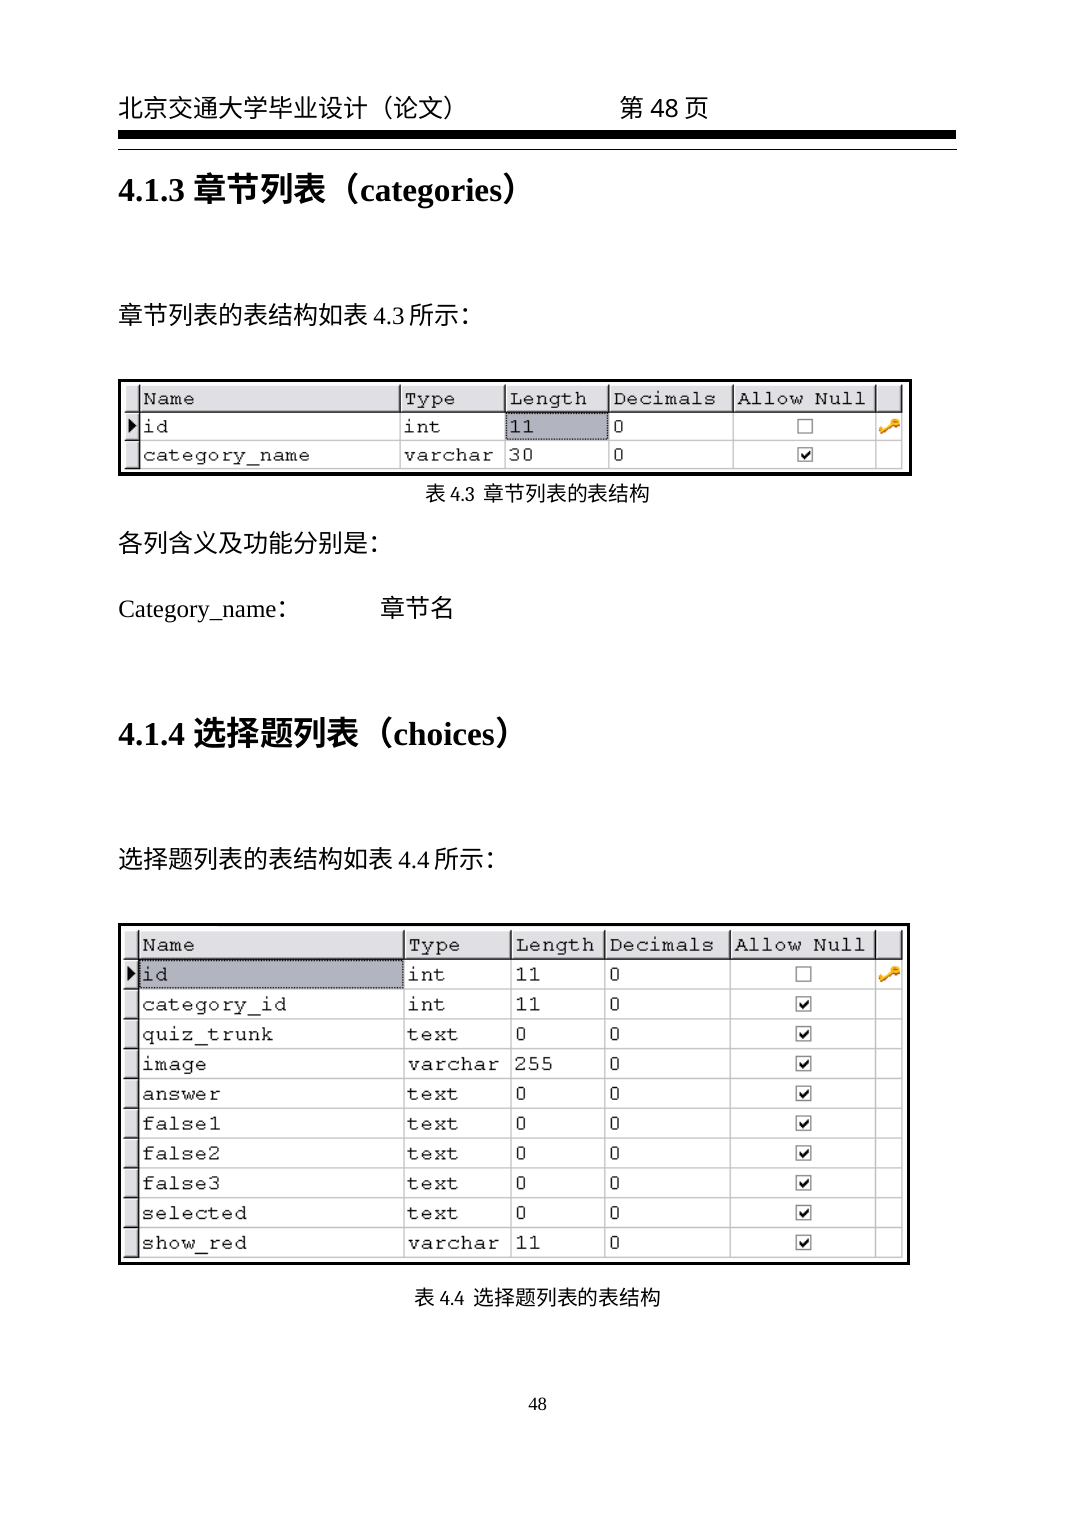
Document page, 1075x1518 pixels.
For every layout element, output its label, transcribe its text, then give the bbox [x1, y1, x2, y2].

text 选择题列表的表结构如表4.4所示： [118, 825, 957, 890]
subtitle 4.1.4 选择题列表（choices） [118, 698, 957, 763]
subtitle 4.1.3 章节列表（categories） [118, 154, 957, 219]
text 各列含义及功能分别是： [118, 509, 957, 574]
text 表 4.4 选择题列表的表结构 [118, 1280, 957, 1313]
picture [121, 926, 907, 1262]
text 表 4.3 章节列表的表结构 [118, 476, 957, 509]
text 章节列表的表结构如表4.3所示： [118, 281, 957, 346]
text Category_name： 章节名 [118, 574, 957, 639]
picture [121, 382, 909, 472]
